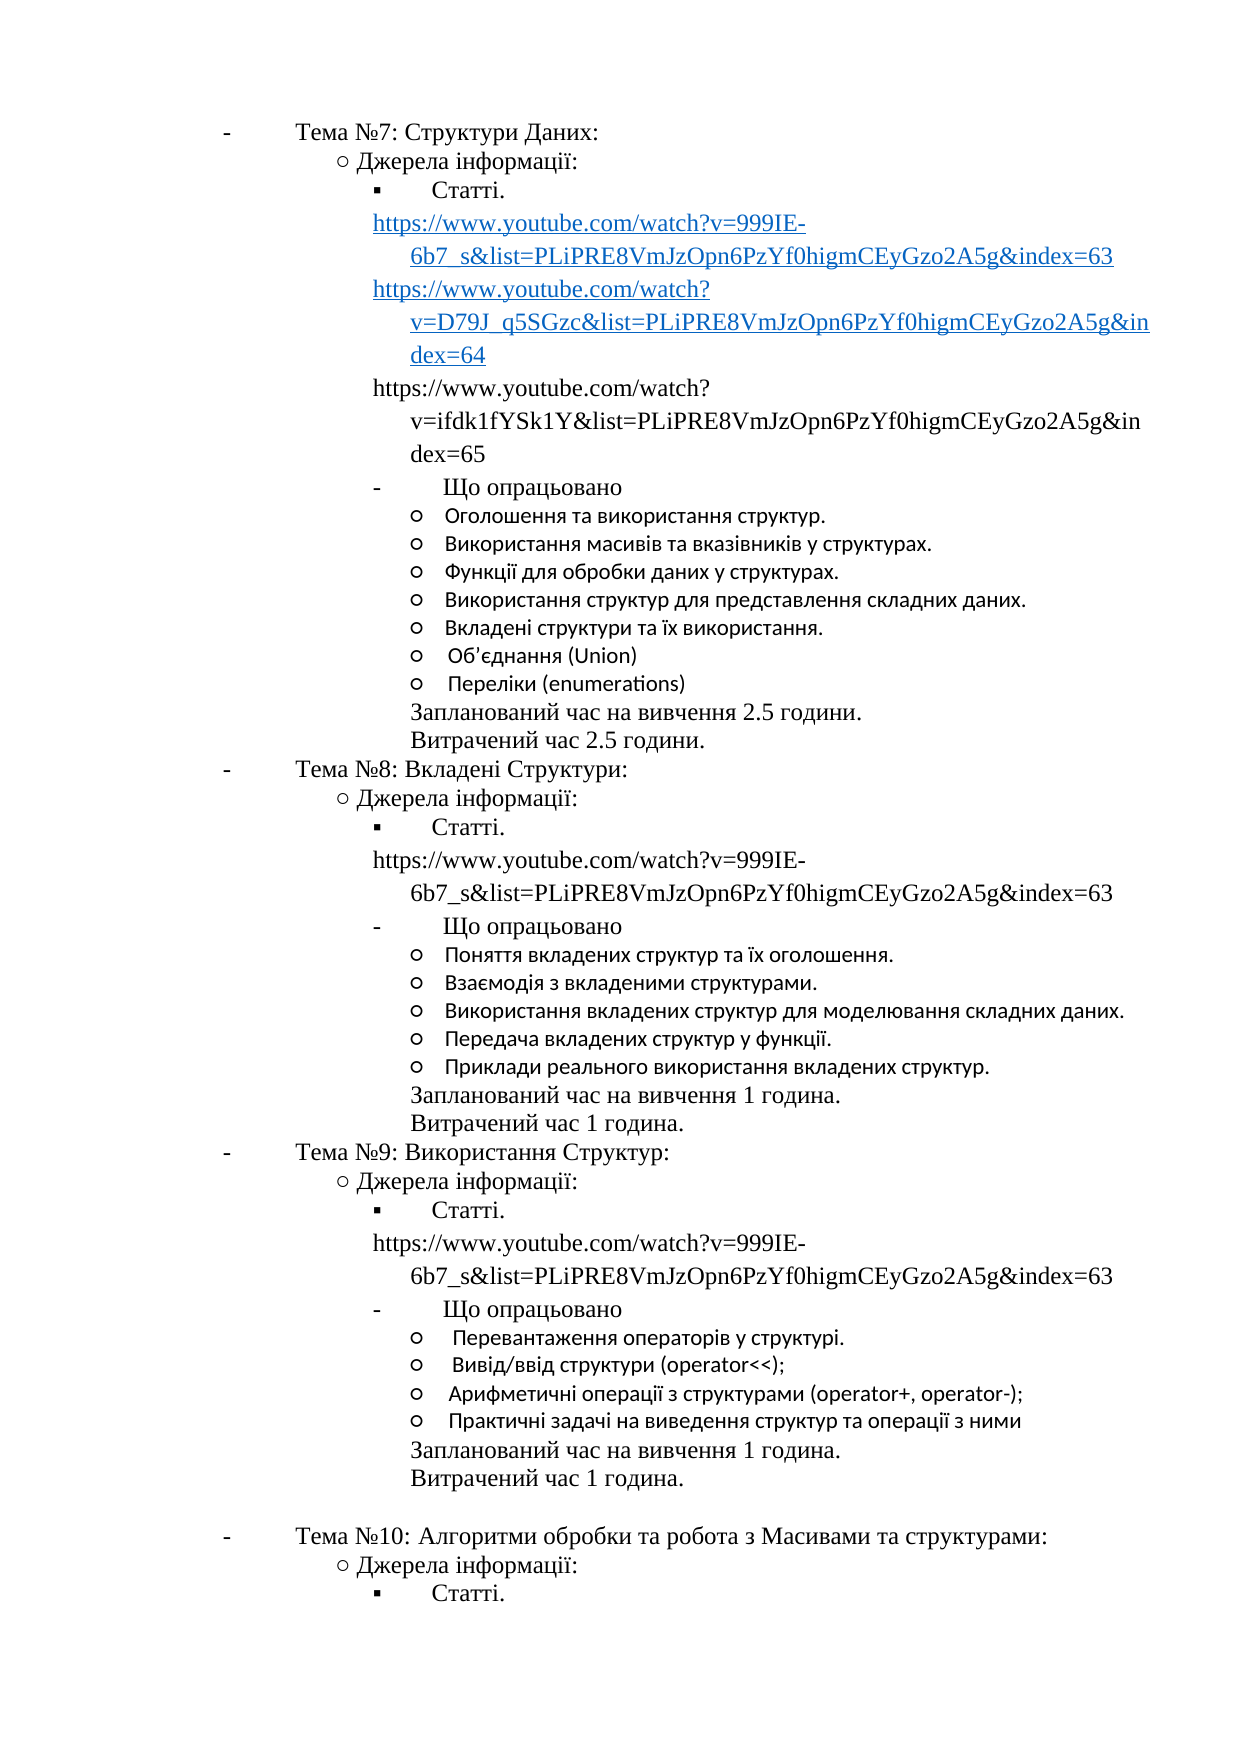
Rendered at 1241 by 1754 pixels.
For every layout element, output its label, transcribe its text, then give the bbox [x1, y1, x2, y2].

text ○ Джерела інформації: [298, 1166, 1152, 1195]
list - Що опрацьовано [298, 911, 1152, 940]
text ○ Використання структур для представлення складних даних. [410, 585, 1152, 613]
text ○ Передача вкладених структур у функції. [410, 1024, 1152, 1052]
text Витрачений час 2.5 години. [410, 726, 1152, 754]
text https://www.youtube.com/watch?v=999IE-6b7_s&list=PLiPRE8VmJzOpn6PzYf0higmCEyGzo2A5g&index=63 [373, 1228, 1152, 1289]
text ○ Перевантаження операторів у структурі. [410, 1323, 1152, 1351]
text ○ Арифметичні операції з структурами (operator+, operator-); [410, 1379, 1152, 1407]
text ○ Оголошення та використання структур. [410, 501, 1152, 529]
text https://www.youtube.com/watch?v=D79J_q5SGzc&list=PLiPRE8VmJzOpn6PzYf0higmCEyGzo2A5g&index=64 [373, 274, 1152, 369]
text Запланований час на вивчення 1 година. [410, 1080, 1152, 1108]
text ○ Функції для обробки даних у структурах. [410, 557, 1152, 585]
text Витрачений час 1 година. [410, 1108, 1152, 1137]
list - Тема №7: Структури Даних: [223, 117, 1152, 146]
text https://www.youtube.com/watch?v=ifdk1fYSk1Y&list=PLiPRE8VmJzOpn6PzYf0higmCEyGzo2A5g&index=65 [373, 373, 1152, 468]
text ○ Об’єднання (Union) [410, 641, 1152, 669]
text ○ Практичні задачі на виведення структур та операції з ними [410, 1407, 1152, 1435]
text Запланований час на вивчення 2.5 години. [410, 697, 1152, 726]
text ○ Вкладені структури та їх використання. [410, 613, 1152, 641]
text ○ Використання вкладених структур для моделювання складних даних. [410, 996, 1152, 1024]
text ○ Вивід/ввід структури (operator<<); [410, 1351, 1152, 1379]
text https://www.youtube.com/watch?v=999IE-6b7_s&list=PLiPRE8VmJzOpn6PzYf0higmCEyGzo2A5g&index=63 [373, 845, 1152, 907]
list - Тема №10: Алгоритми обробки та робота з Масивами та структурами: [223, 1521, 1152, 1550]
text Витрачений час 1 година. [410, 1463, 1152, 1492]
list - Що опрацьовано [298, 472, 1152, 501]
text ○ Приклади реального використання вкладених структур. [410, 1052, 1152, 1080]
text ○ Джерела інформації: [298, 146, 1152, 175]
text ○ Переліки (enumerations) [410, 669, 1152, 697]
text ▪ Статті. [373, 1195, 1152, 1223]
list - Тема №8: Вкладені Структури: [223, 754, 1152, 783]
text ○ Джерела інформації: [298, 1550, 1152, 1578]
text https://www.youtube.com/watch?v=999IE-6b7_s&list=PLiPRE8VmJzOpn6PzYf0higmCEyGzo2A5g&index=63 [373, 208, 1152, 269]
text Запланований час на вивчення 1 година. [410, 1435, 1152, 1463]
text ▪ Статті. [373, 812, 1152, 841]
text ○ Взаємодія з вкладеними структурами. [410, 968, 1152, 996]
text ▪ Статті. [373, 1578, 1152, 1607]
text ○ Джерела інформації: [298, 783, 1152, 812]
list - Що опрацьовано [298, 1294, 1152, 1323]
text ▪ Статті. [373, 175, 1152, 203]
text ○ Використання масивів та вказівників у структурах. [410, 529, 1152, 557]
list - Тема №9: Використання Структур: [223, 1137, 1152, 1166]
text ○ Поняття вкладених структур та їх оголошення. [410, 940, 1152, 968]
